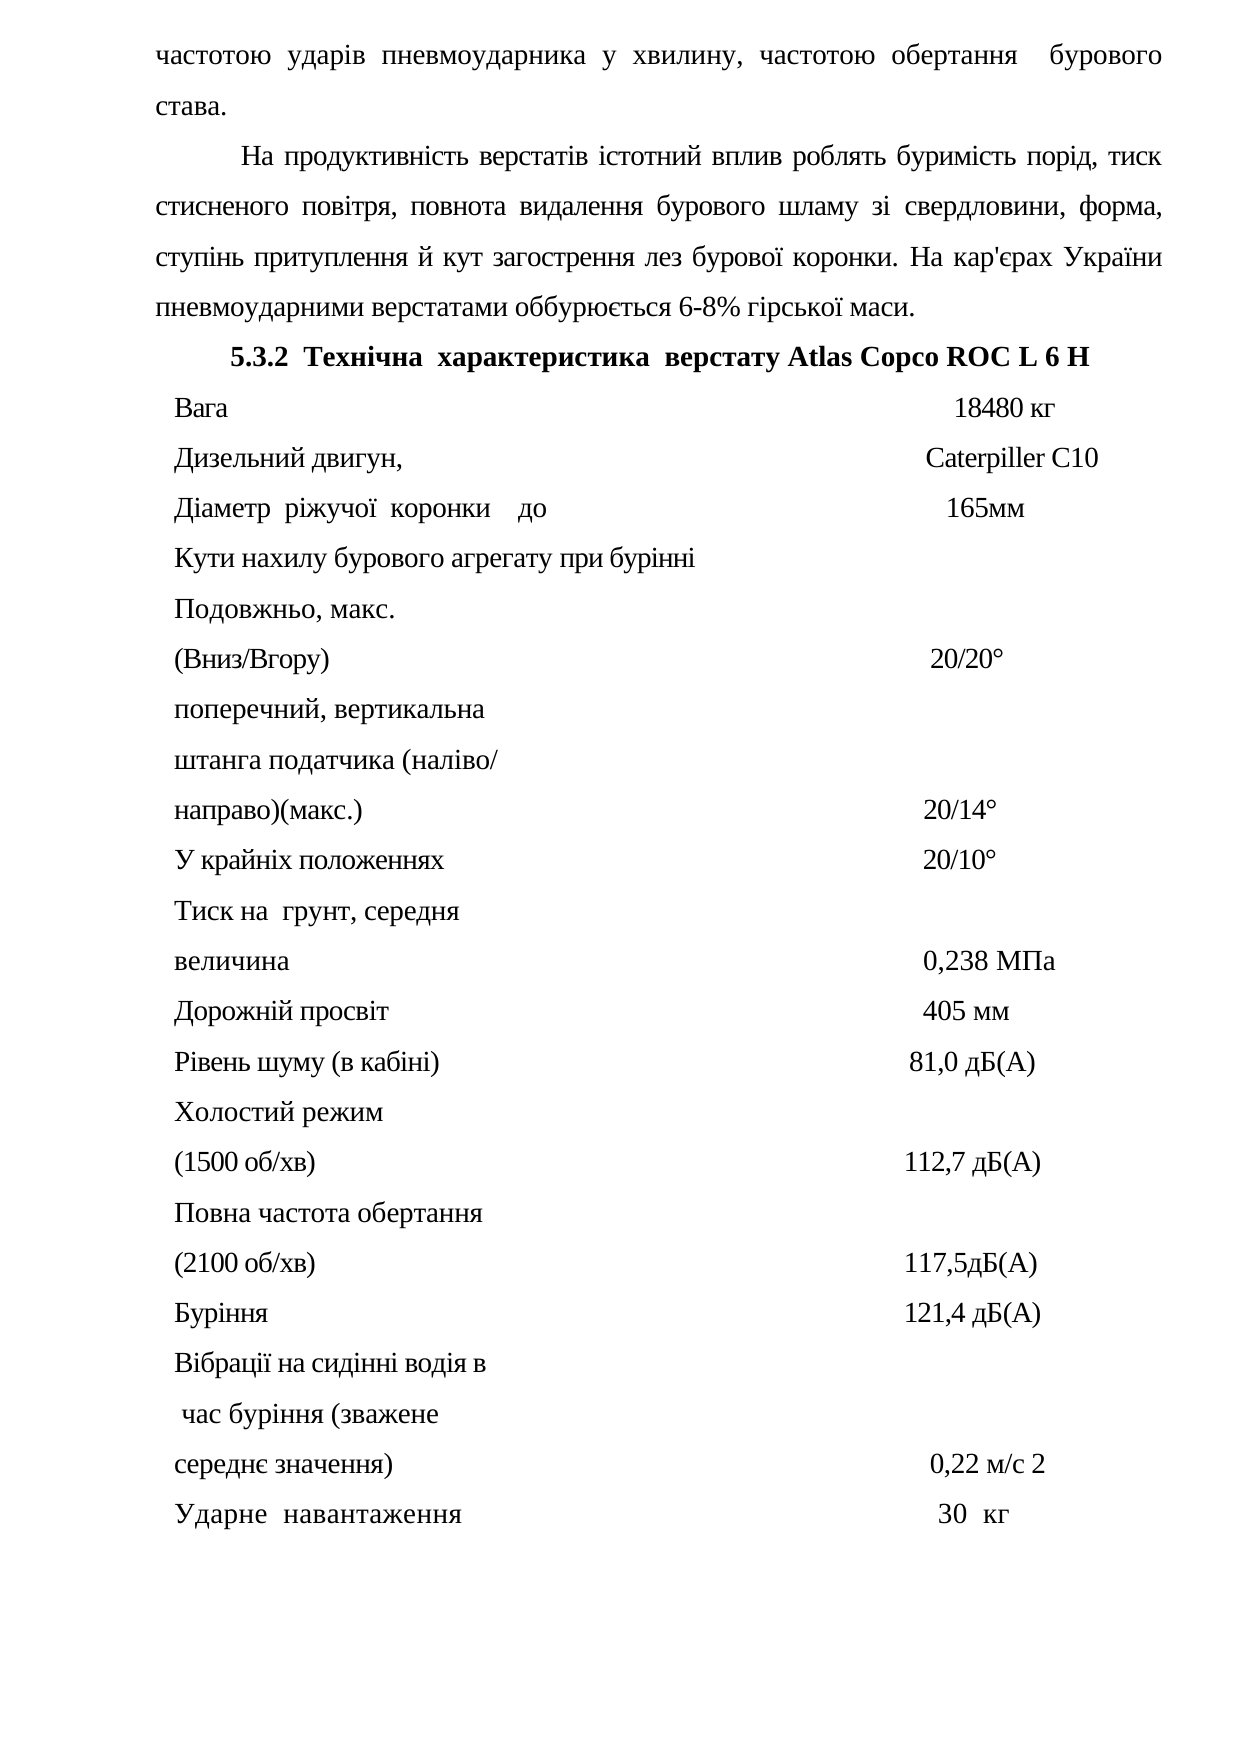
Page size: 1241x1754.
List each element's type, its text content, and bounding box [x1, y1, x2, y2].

text середнє значення) 0,22 м/с 2 [174, 1446, 1163, 1480]
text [155, 37, 1163, 121]
text Вібрації на сидінні водія в [174, 1346, 1163, 1379]
text На продуктивність верстатів істотний вплив роблять буримість порід, тиск стисненого повітря, повнота видалення бурового шламу зі свердловини, форма, ступінь притуплення й кут загострення лез бурової коронки. На кар'єрах України пневмоударними верстатами оббурюється 6-8% гірської маси. [155, 138, 1163, 323]
text (Вниз/Вгору) 20/20° [174, 641, 1163, 675]
text час буріння (зважене [174, 1396, 1163, 1429]
text Дорожній просвіт [174, 993, 1163, 1027]
text Дизельний двигун, Caterpiller C10 [174, 440, 1163, 473]
text У крайніх положеннях 20/10° [174, 842, 1163, 876]
text Тиск на грунт, середня величина 0,238 МПа [174, 893, 1163, 977]
text Холостий режим [174, 1094, 1163, 1128]
text Діаметр ріжучої коронки до 165мм [174, 490, 1163, 524]
text Вага [174, 390, 1163, 423]
text 5.3.2 Технічна характеристика верстату Atlas Copco ROC L 6 H [155, 339, 1163, 373]
text Подовжньо, макс. [174, 591, 1163, 624]
text Кути нахилу бурового агрегату при бурінні [174, 541, 1163, 574]
text направо)(макс.) 20/14° [174, 792, 1163, 826]
text Рівень шуму (в кабіні) 81,0 дБ(А) [174, 1044, 1163, 1077]
text Буріння 121,4 дБ(А) [174, 1295, 1163, 1329]
text (1500 об/хв) 112,7 дБ(А) [174, 1144, 1163, 1178]
text Ударне навантаження 30 кг [174, 1497, 1163, 1530]
text Повна частота обертання [174, 1195, 1163, 1228]
text штанга податчика (наліво/ [174, 742, 1163, 775]
text поперечний, вертикальна [174, 692, 1163, 725]
text (2100 об/хв) 117,5дБ(А) [174, 1245, 1163, 1278]
